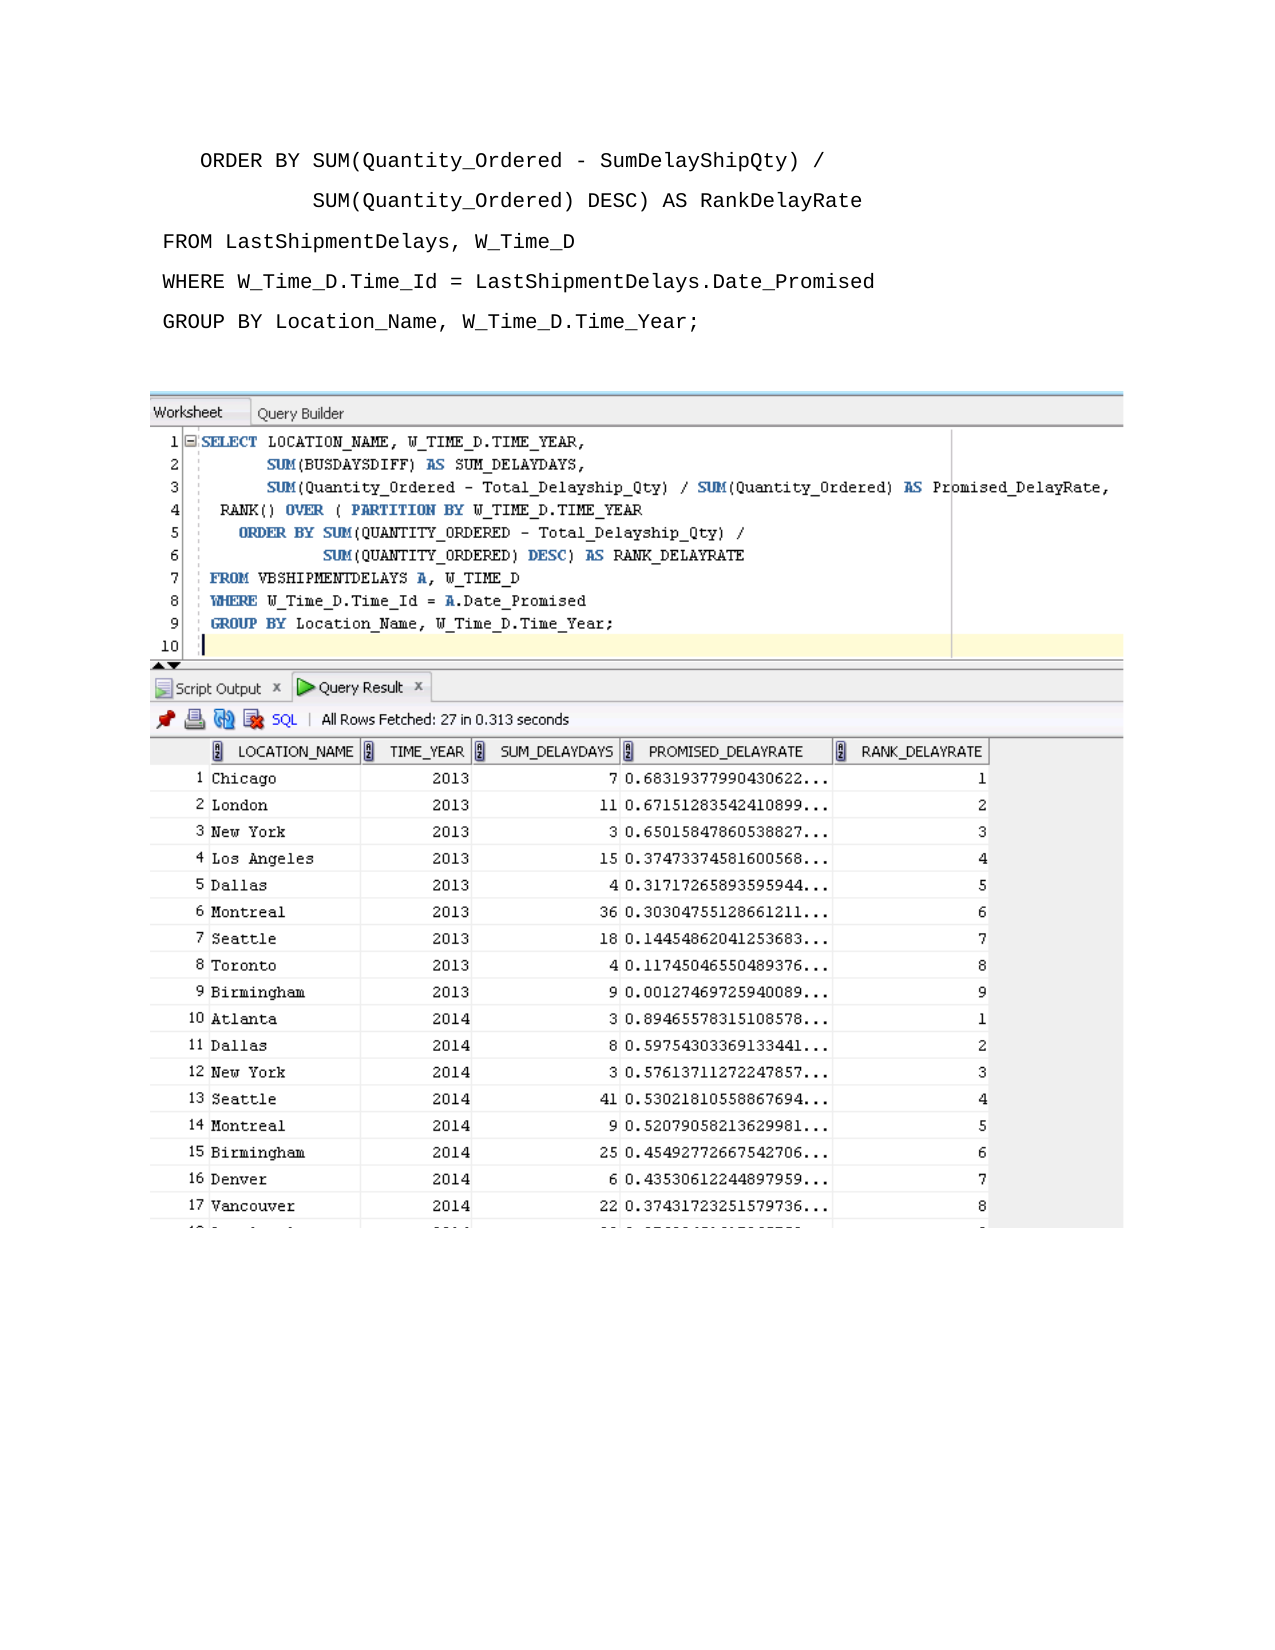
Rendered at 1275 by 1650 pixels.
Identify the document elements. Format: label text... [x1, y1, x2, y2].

text WHERE W_Time_D.Time_Id = LastShipmentDelays.Date_Promised [150, 271, 1125, 294]
text SUM(Quantity_Ordered) DESC) AS RankDelayRate [150, 190, 1125, 214]
text GROUP BY Location_Name, W_Time_D.Time_Year; [150, 311, 1125, 335]
text FROM LastShipmentDelays, W_Time_D [150, 231, 1125, 254]
text ORDER BY SUM(Quantity_Ordered - SumDelayShipQty) / [150, 150, 1125, 174]
